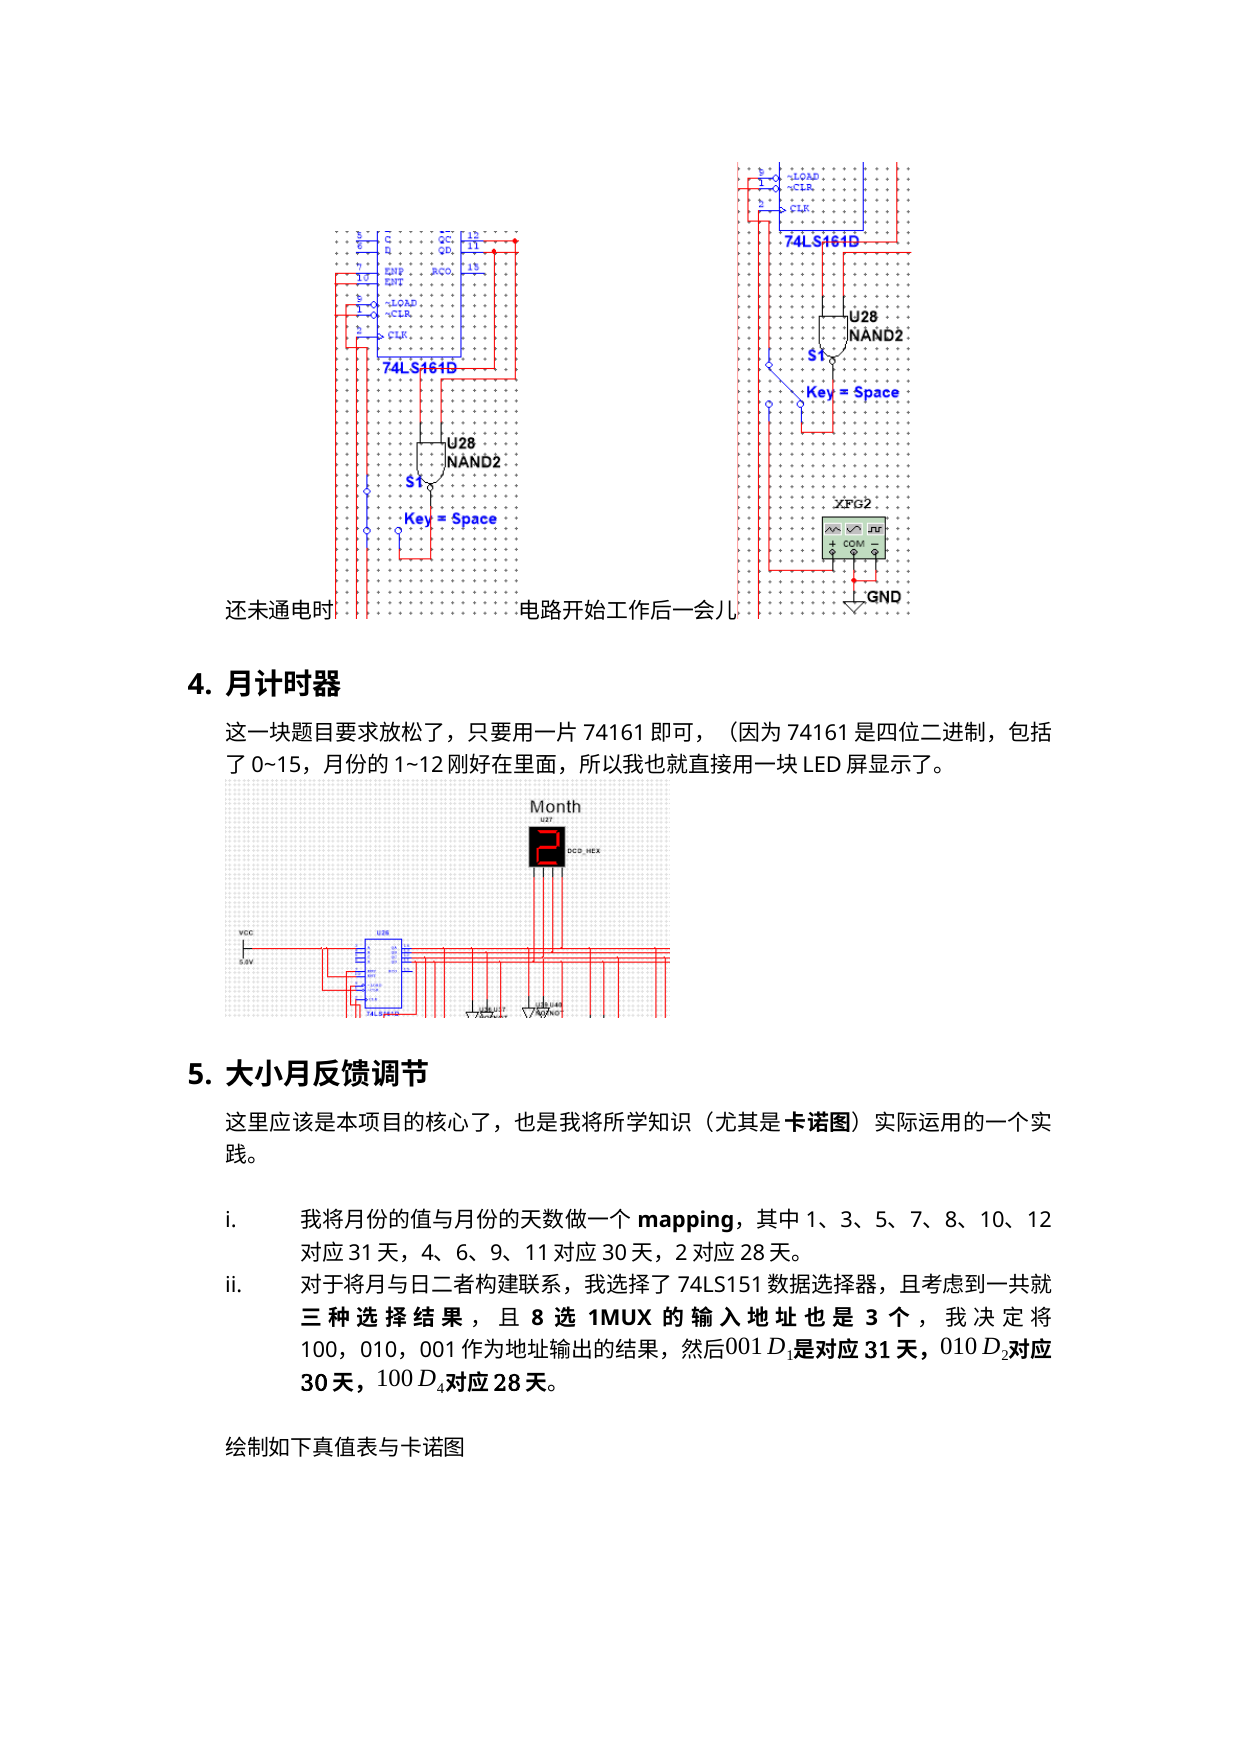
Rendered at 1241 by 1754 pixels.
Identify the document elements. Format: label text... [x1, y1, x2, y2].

picture [334, 231, 519, 619]
list 这一块题目要求放松了，只要用一片74161即可，（因为74161是四位二进制，包括了0~15，月份的1~12刚好在里面，所以我也就直接用一块LED屏显示了。 [225, 714, 1053, 779]
list 月计时器 [187, 649, 1053, 714]
picture [737, 162, 912, 619]
list 大小月反馈调节 [187, 1039, 1053, 1104]
picture [225, 779, 670, 1018]
list 我将月份的值与月份的天数做一个mapping，其中1、3、5、7、8、10、12对应31天，4、6、9、11对应30天，2对应28天。 [225, 1202, 1053, 1267]
list 对于将月与日二者构建联系，我选择了74LS151数据选择器，且考虑到一共就三种选择结果，且8选1MUX的输入地址也是3个，我决定将100，010，001作为地址输出的结果，然后是对应31天，对应30天，对应28天。 [225, 1267, 1053, 1397]
text 绘制如下真值表与卡诺图 [225, 1429, 1053, 1462]
text 这里应该是本项目的核心了，也是我将所学知识（尤其是卡诺图）实际运用的一个实践。 [225, 1104, 1053, 1169]
